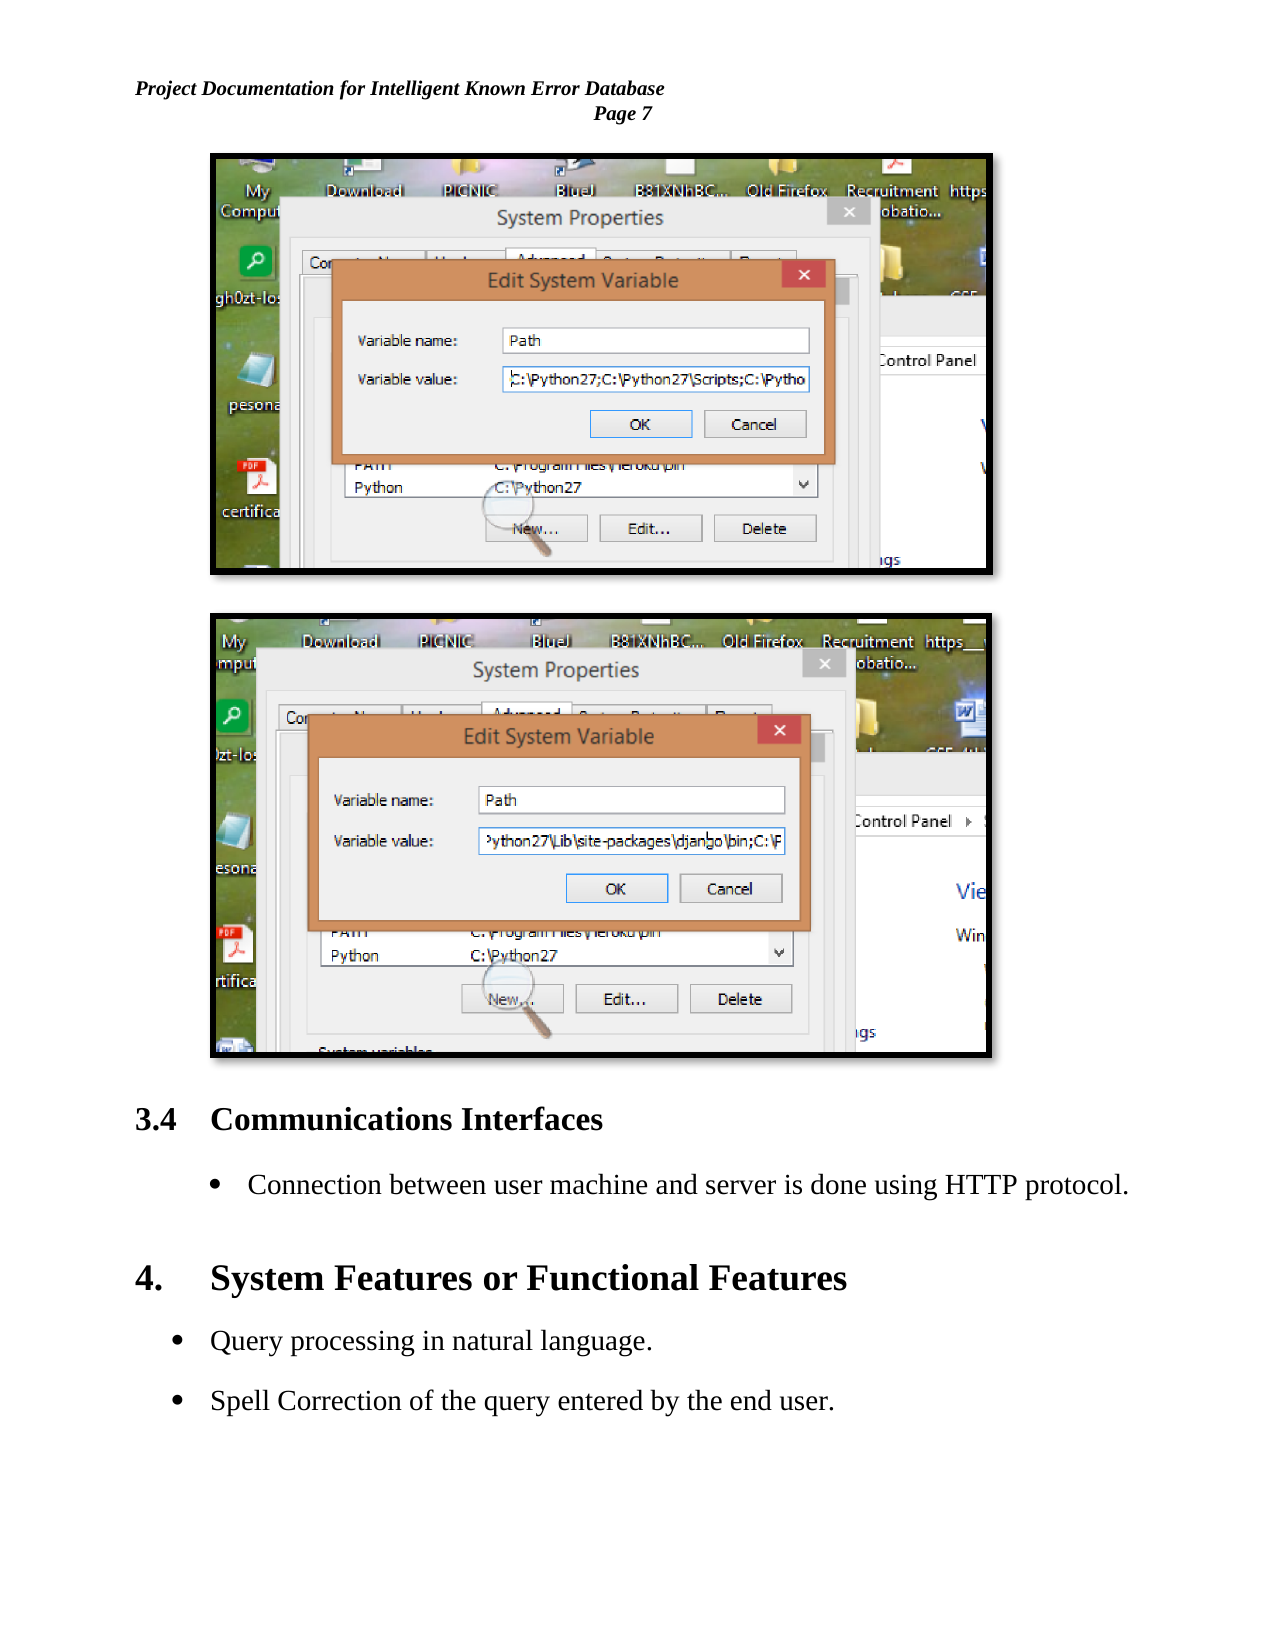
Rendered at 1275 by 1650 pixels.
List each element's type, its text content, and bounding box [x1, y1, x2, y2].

subtitle Communications Interfaces [135, 1099, 1140, 1138]
picture [216, 619, 986, 1052]
picture [216, 159, 986, 568]
list Connection between user machine and server is done using HTTP protocol. [210, 1167, 1140, 1200]
list Spell Correction of the query entered by the end user. [172, 1383, 1140, 1417]
subtitle System Features or Functional Features [135, 1255, 1140, 1298]
list Query processing in natural language. [172, 1323, 1140, 1357]
